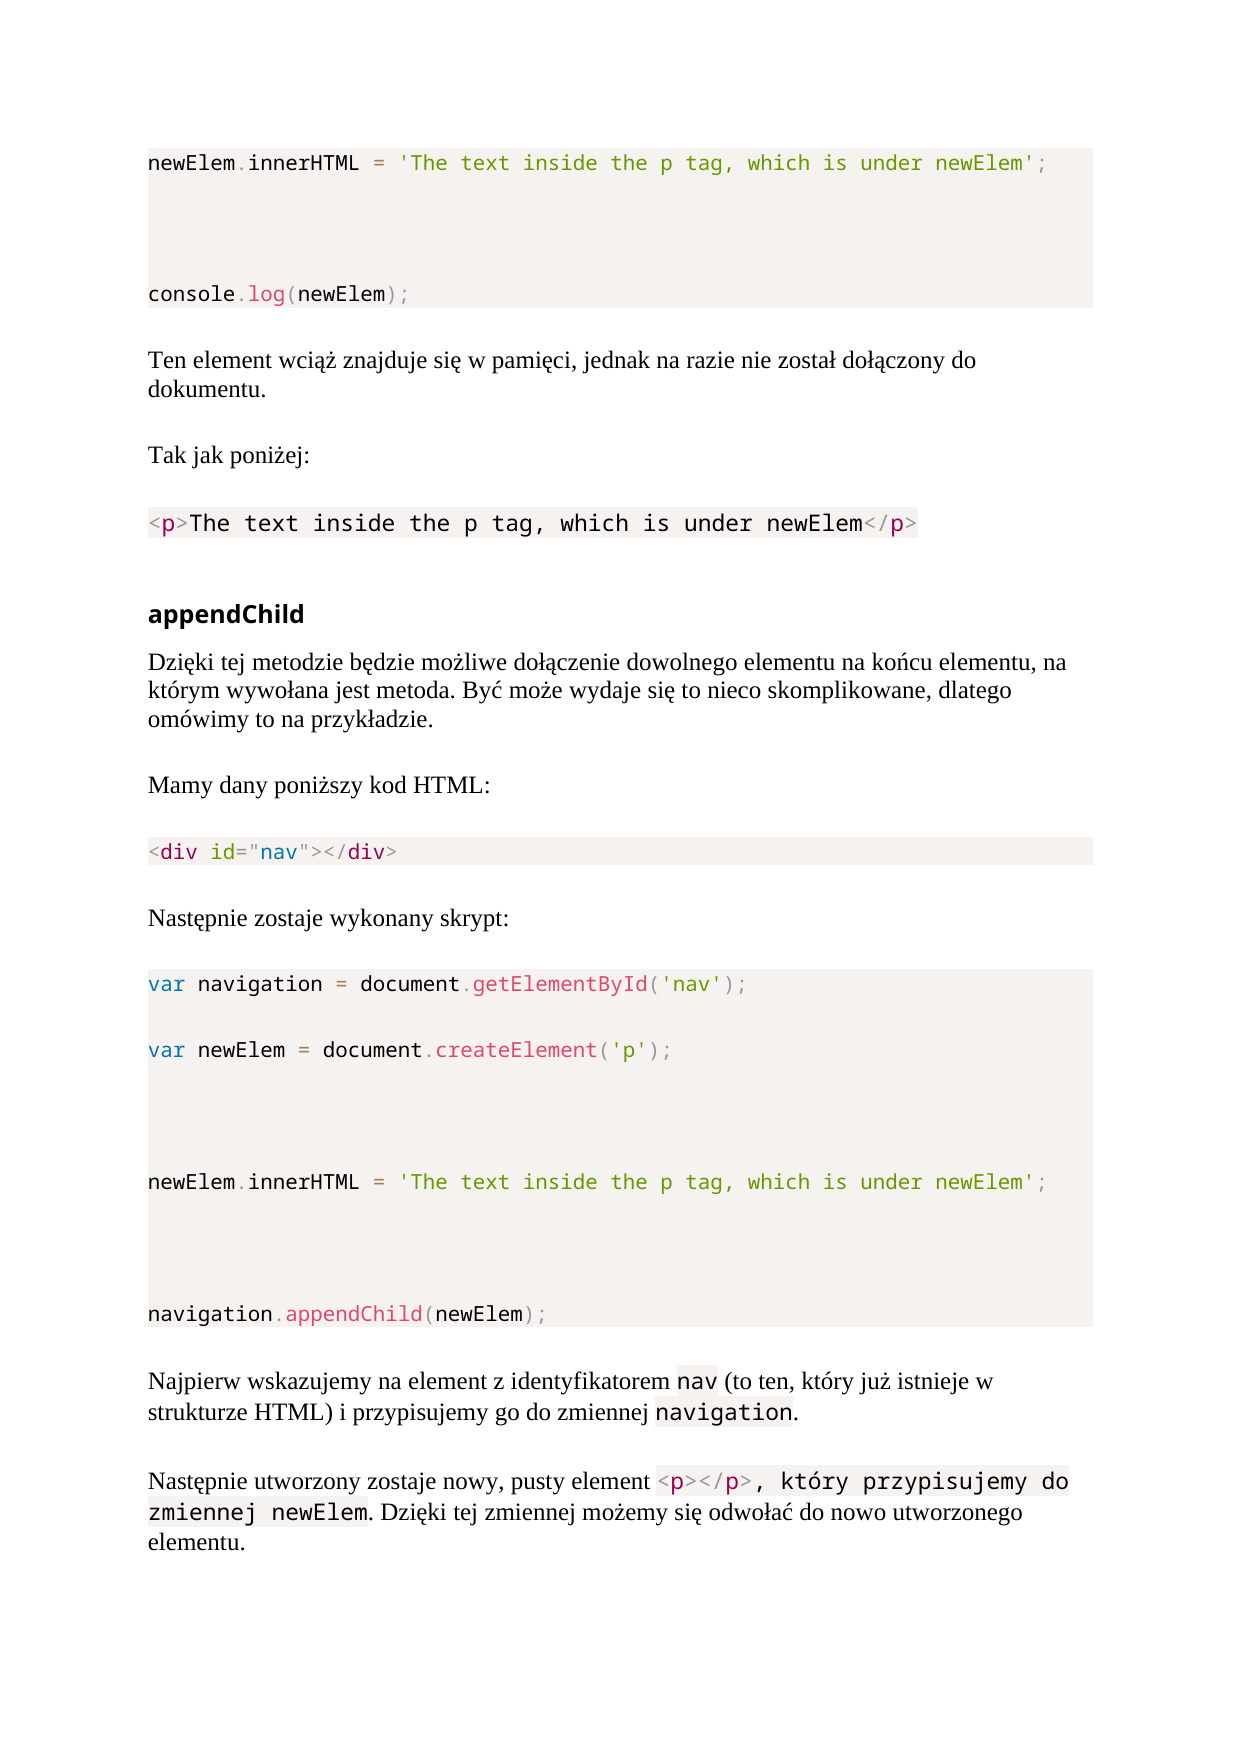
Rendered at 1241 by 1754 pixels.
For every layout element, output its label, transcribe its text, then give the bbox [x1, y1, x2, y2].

text Mamy dany poniższy kod HTML: [148, 771, 1093, 799]
text <p>The text inside the p tag, which is under newElem</p> [148, 507, 1093, 597]
text Najpierw wskazujemy na element z identyfikatorem nav (to ten, który już istnieje w strukturze HTML) i przypisujemy go do zmiennej navigation. [718, 1365, 1093, 1427]
text Następnie zostaje wykonany skrypt: [148, 903, 1093, 932]
text Najpierw wskazujemy na element z identyfikatorem nav (to ten, który już istnieje w strukturze HTML) i przypisujemy go do zmiennej navigation. [148, 1365, 677, 1427]
text navigation.appendChild(newElem); [148, 1299, 1093, 1327]
text Ten element wciąż znajduje się w pamięci, jednak na razie nie został dołączony do dokumentu. [148, 345, 1093, 403]
text Dzięki tej metodzie będzie możliwe dołączenie dowolnego elementu na końcu elementu, na którym wywołana jest metoda. Być może wydaje się to nieco skomplikowane, dlatego omówimy to na przykładzie. [148, 647, 1093, 733]
text newElem.innerHTML = 'The text inside the p tag, which is under newElem'; [148, 148, 1093, 176]
text newElem.innerHTML = 'The text inside the p tag, which is under newElem'; [148, 1167, 1093, 1195]
text Tak jak poniżej: [148, 440, 1093, 469]
text appendChild [148, 597, 1093, 631]
text Następnie utworzony zostaje nowy, pusty element <p></p>, który przypisujemy do zmiennej newElem. Dzięki tej zmiennej możemy się odwołać do nowo utworzonego elementu. [148, 1465, 1093, 1556]
text console.log(newElem); [148, 279, 1093, 308]
text var newElem = document.createElement('p'); [148, 1035, 1093, 1063]
text var navigation = document.getElementById('nav'); [148, 969, 1093, 997]
text <div id="nav"></div> [148, 837, 1093, 865]
